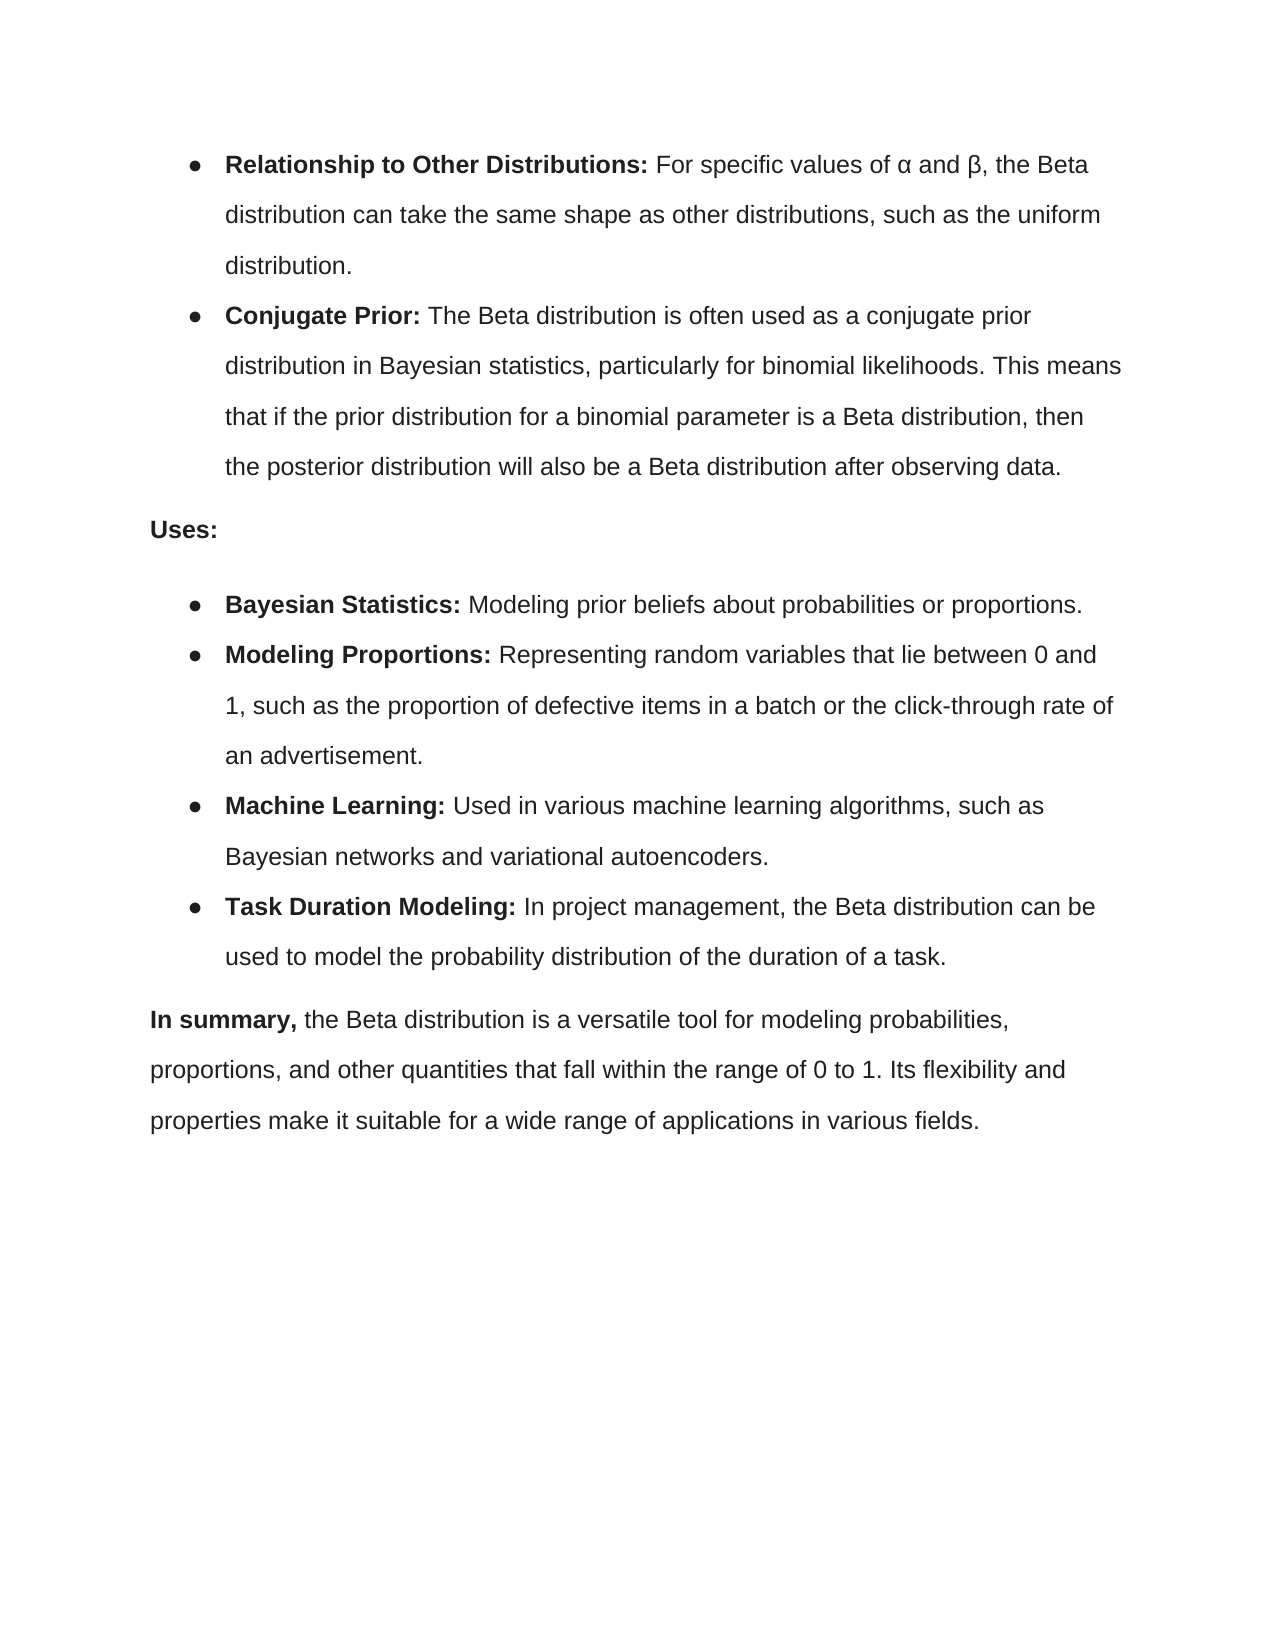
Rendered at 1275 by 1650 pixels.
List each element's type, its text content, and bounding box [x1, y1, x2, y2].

list Conjugate Prior: The Beta distribution is often used as a conjugate prior distribution in Bayesian statistics, particularly for binomial likelihoods. This means that if the prior distribution for a binomial parameter is a Beta distribution, then the posterior distribution will also be a Beta distribution after observing data. [187, 301, 1125, 481]
text In summary, the Beta distribution is a versatile tool for modeling probabilities, proportions, and other quantities that fall within the range of 0 to 1. Its flexibility and properties make it suitable for a wide range of applications in various fields. [150, 1005, 1125, 1134]
list Machine Learning: Used in various machine learning algorithms, such as Bayesian networks and variational autoencoders. [187, 791, 1125, 870]
list Task Duration Modeling: In project management, the Beta distribution can be used to model the probability distribution of the duration of a task. [187, 892, 1125, 971]
list Modeling Proportions: Representing random variables that lie between 0 and 1, such as the proportion of defective items in a batch or the click-through rate of an advertisement. [187, 640, 1125, 770]
list Relationship to Other Distributions: For specific values of α and β, the Beta distribution can take the same shape as other distributions, such as the uniform distribution. [187, 150, 1125, 279]
text Uses: [150, 515, 1125, 543]
list Bayesian Statistics: Modeling prior beliefs about probabilities or proportions. [187, 590, 1125, 619]
